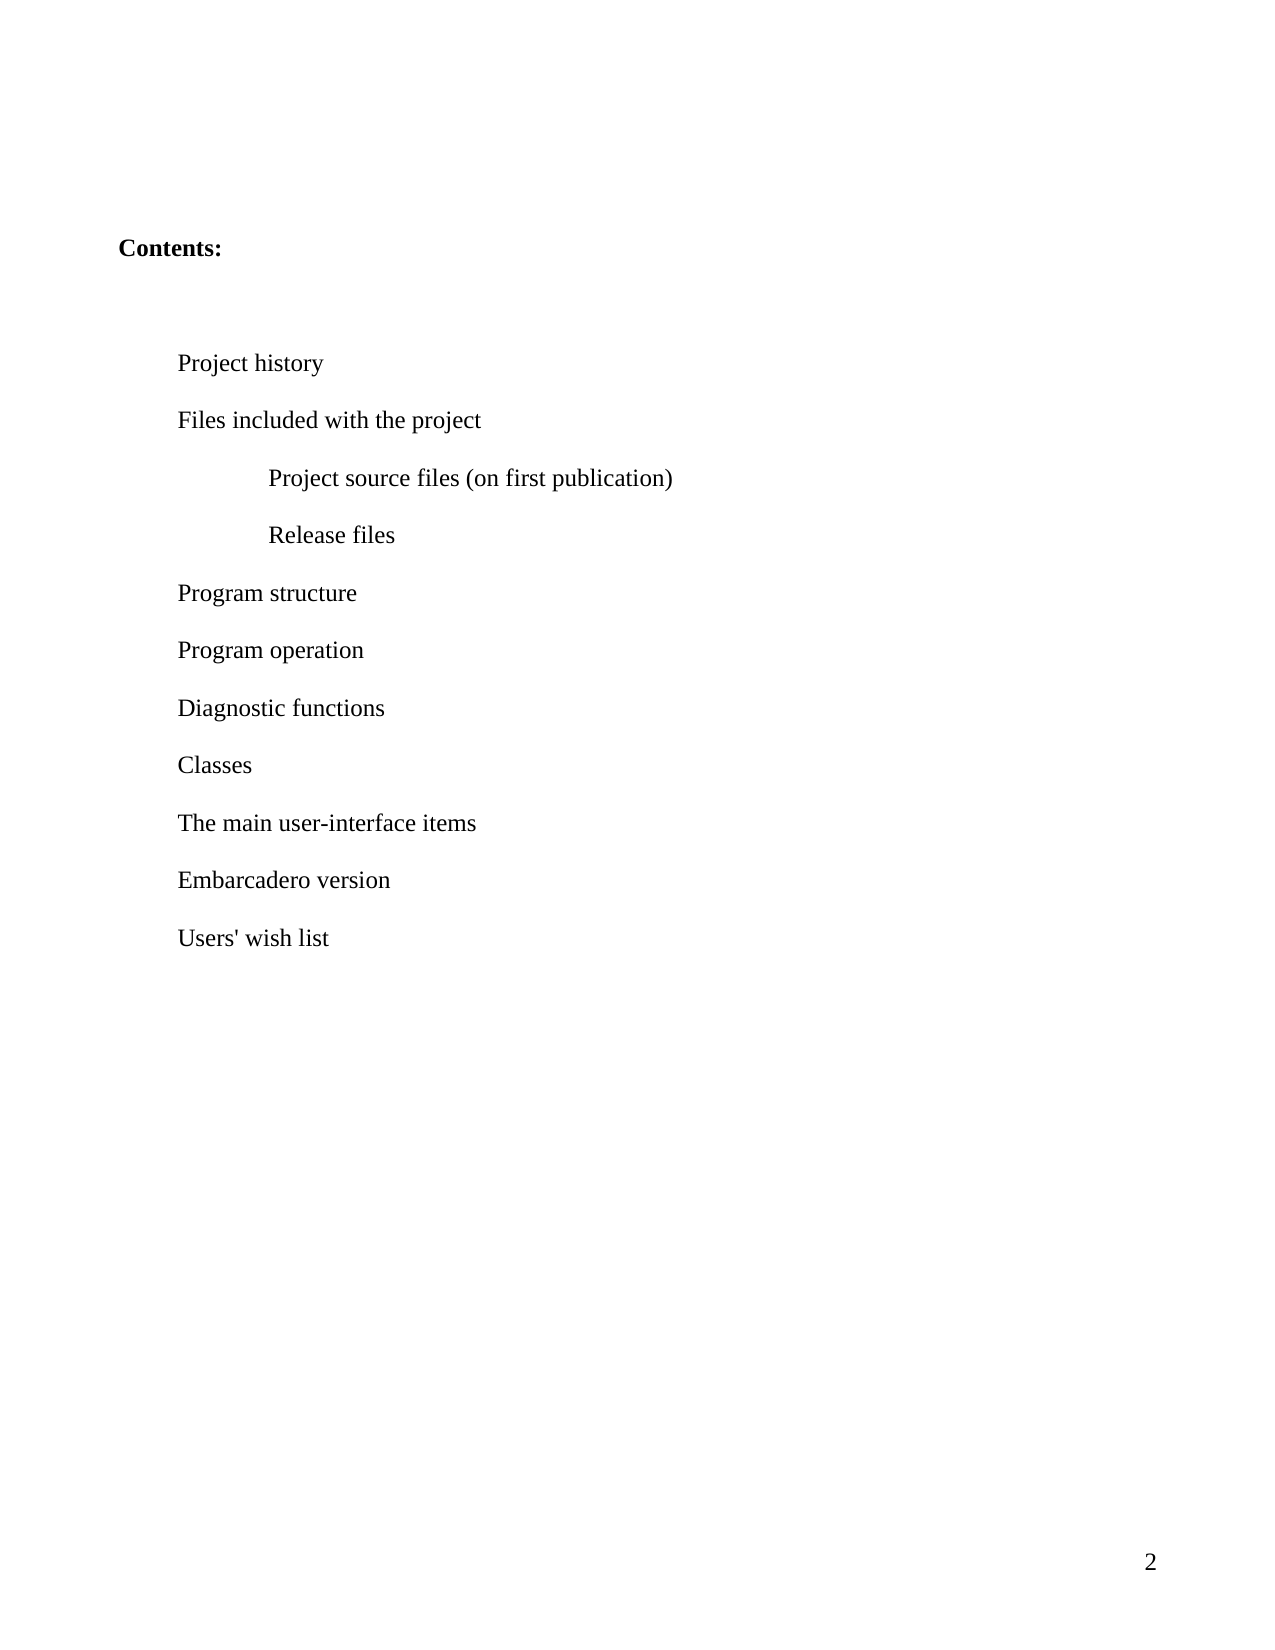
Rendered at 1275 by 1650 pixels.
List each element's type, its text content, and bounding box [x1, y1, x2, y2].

text Project source files (on first publication) [177, 463, 1157, 492]
text Project history [177, 348, 1157, 377]
text Classes [177, 751, 1157, 779]
text Release files [177, 521, 1157, 549]
text Program operation [177, 636, 1157, 664]
text Embarcadero version [177, 866, 1157, 894]
text Users' wish list [177, 923, 1157, 952]
text Files included with the project [177, 406, 1157, 434]
text Contents: [118, 233, 1157, 262]
text Program structure [177, 578, 1157, 607]
text The main user-interface items [177, 808, 1157, 837]
text Diagnostic functions [177, 693, 1157, 722]
